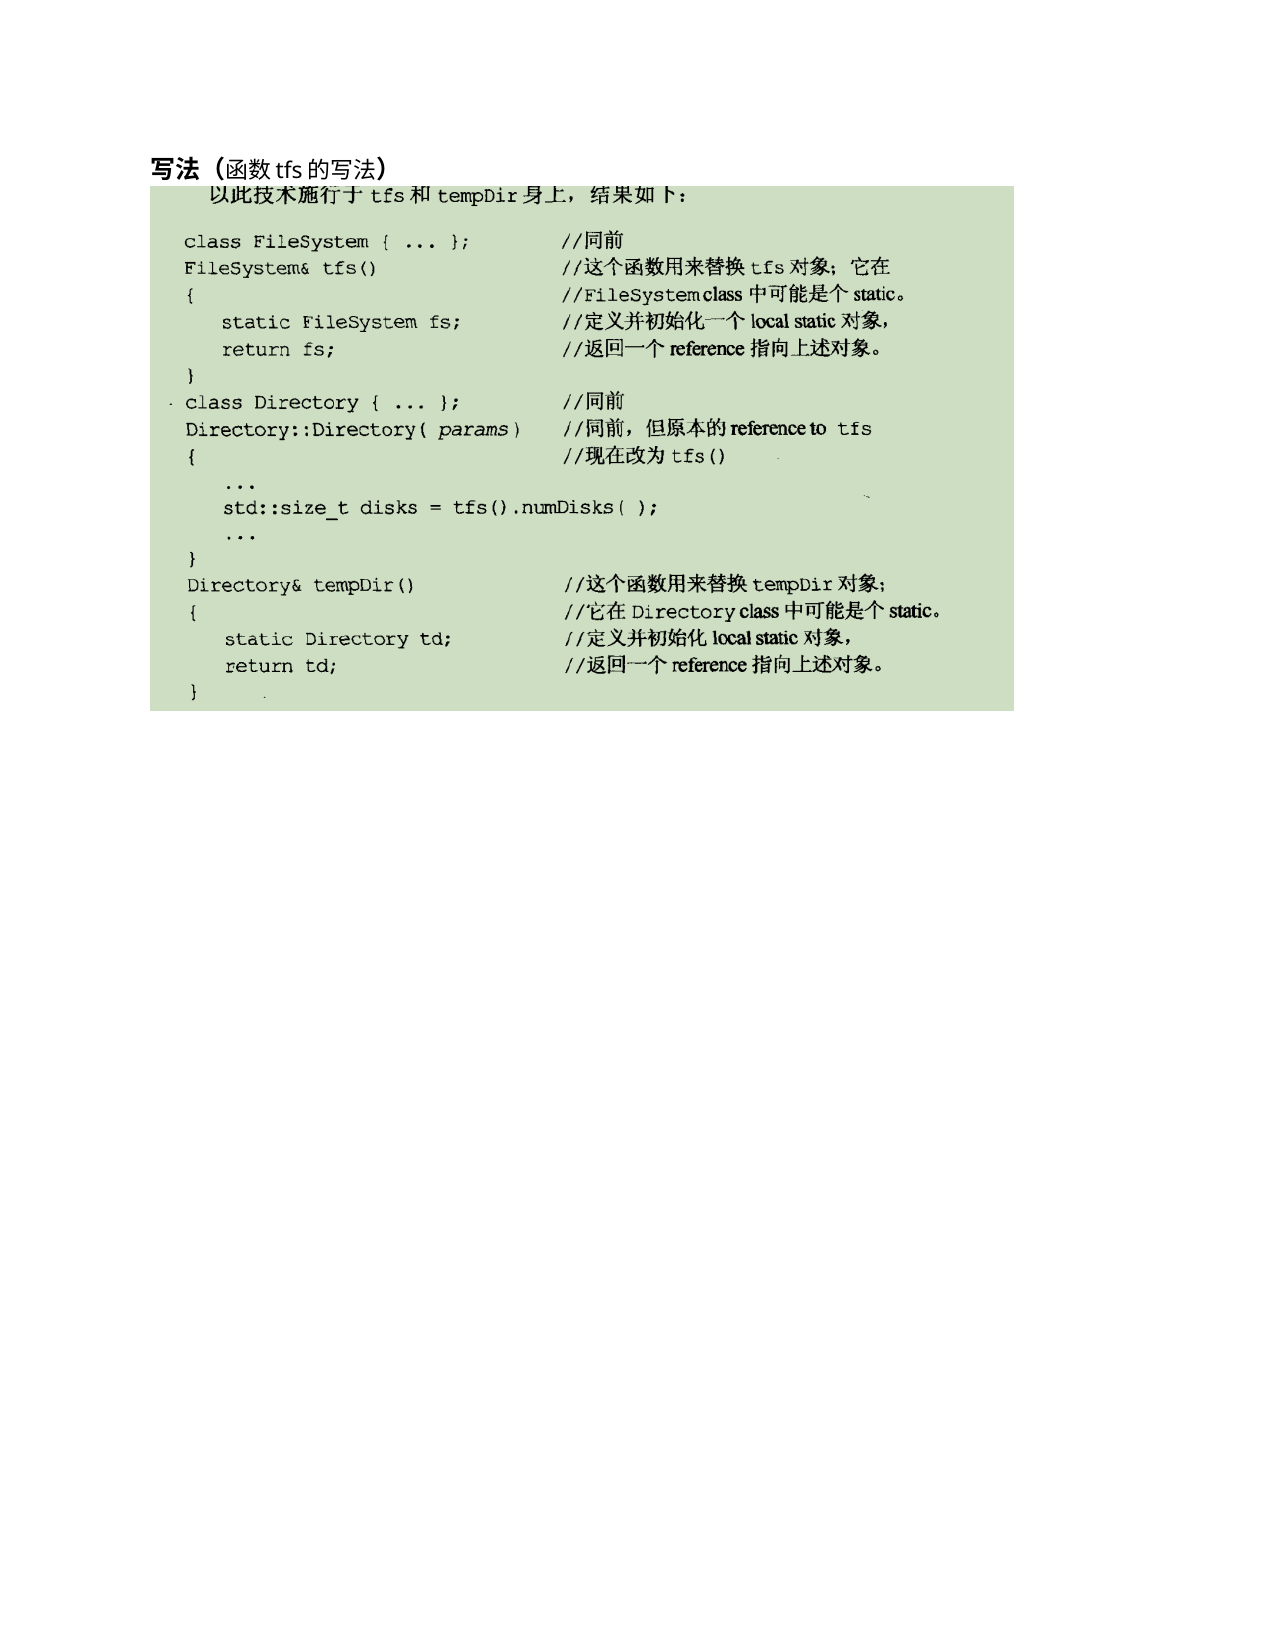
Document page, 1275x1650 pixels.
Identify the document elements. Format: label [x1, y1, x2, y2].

picture [150, 186, 1014, 711]
